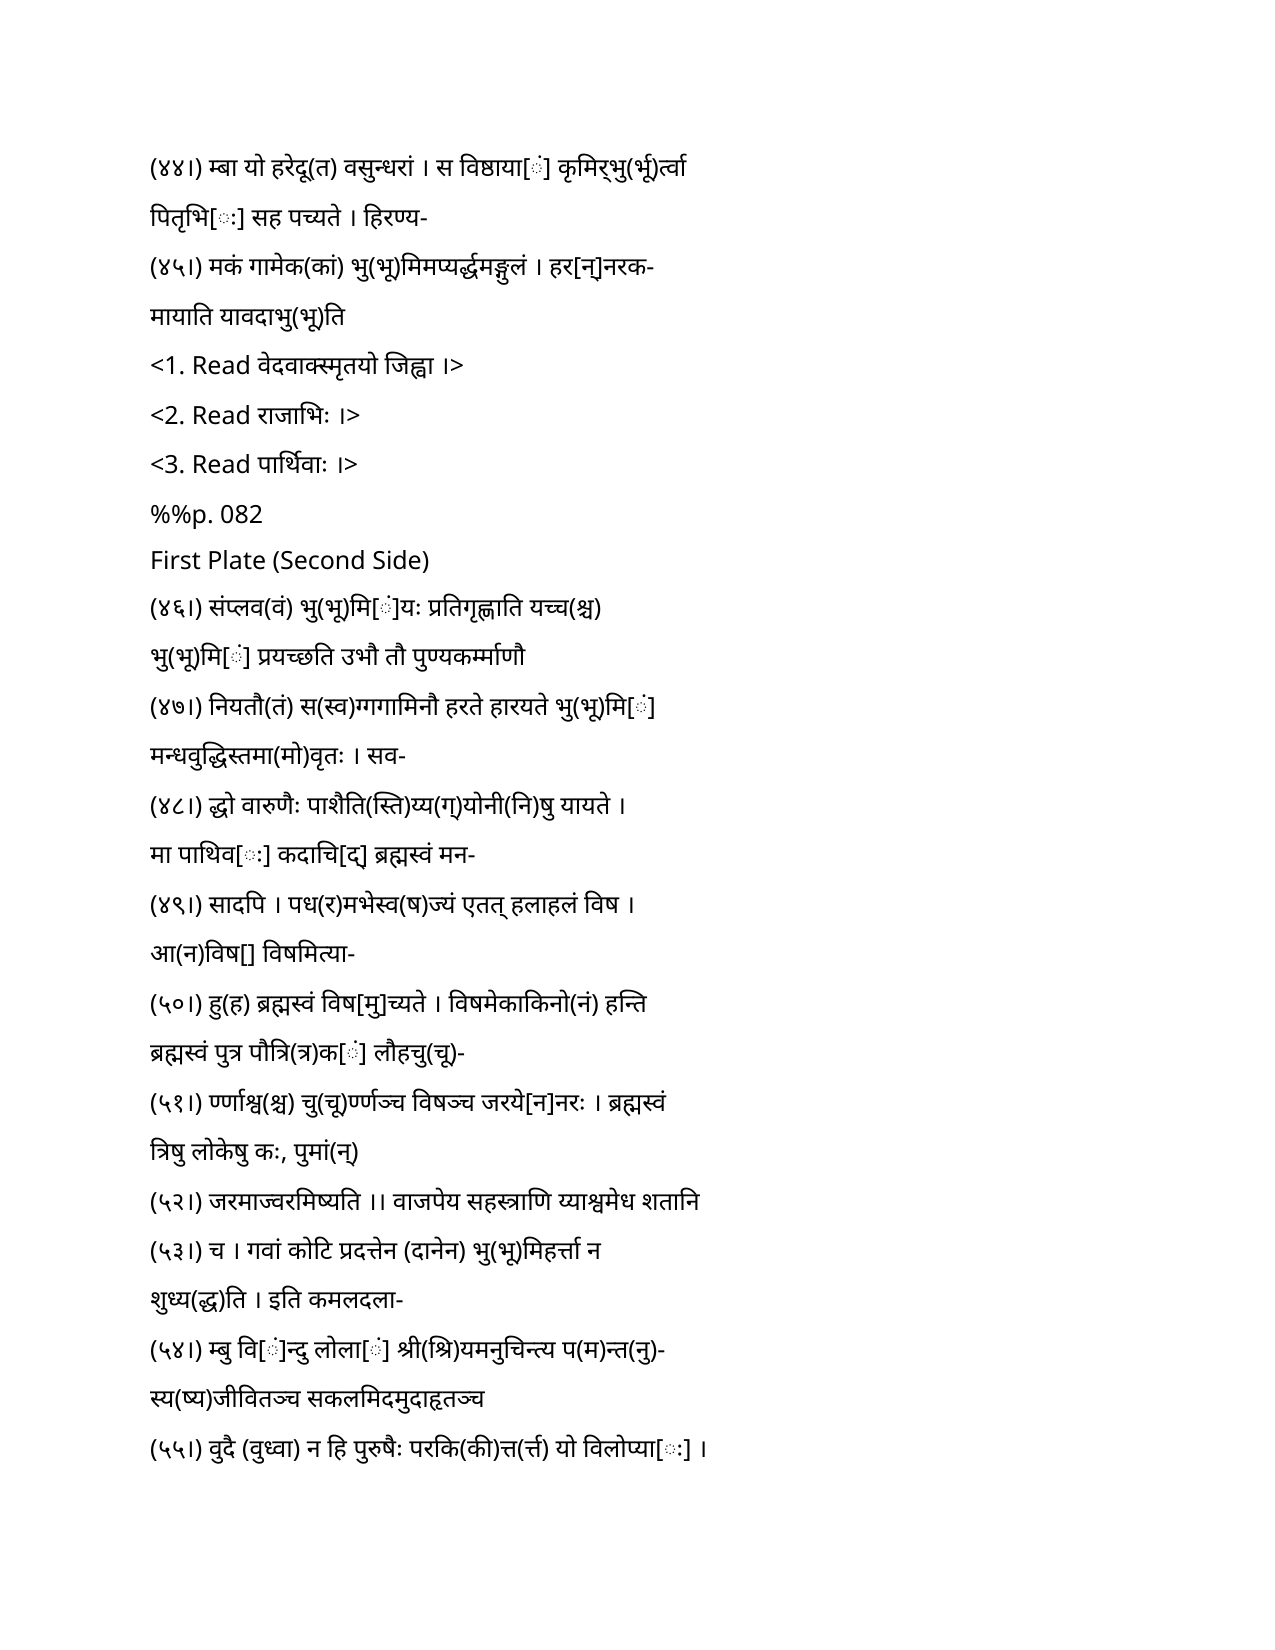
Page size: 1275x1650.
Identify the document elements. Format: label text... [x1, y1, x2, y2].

text <2. Read राजाभिः ।> [150, 397, 1125, 434]
text मा पाथिव[ः] कदाचि[द्] ब्रह्मस्वं मन- [150, 837, 1125, 874]
text %%p. 082 [150, 496, 1125, 530]
text <1. Read वेदवाक्स्मृतयो जिह्वा ।> [150, 348, 1125, 385]
text शुध्य(द्ध)ति । इति कमलदला- [150, 1282, 1125, 1319]
text (४५।) मकं गामेक(कां) भु(भू)मिमप्यर्द्धमङ्गुलं । हर[न्]नरक- [150, 249, 1125, 286]
text (५३।) च । गवां कोटि प्रदत्तेन (दानेन) भु(भू)मिहर्त्ता न [150, 1233, 1125, 1270]
text ब्रह्मस्वं पुत्र पौत्रि(त्र)क[ं] लौहचु(चू)- [150, 1035, 1125, 1072]
text <3. Read पार्थिवाः ।> [150, 447, 1125, 484]
text (४८।) द्धो वारुणैः पाशैति(स्ति)य्य(ग्)योनी(नि)षु यायते । [150, 787, 1125, 824]
text (४७।) नियतौ(तं) स(स्व)ग्गगामिनौ हरते हारयते भु(भू)मि[ं] [150, 688, 1125, 725]
text (५०।) हु(ह) ब्रह्मस्वं विष[मु]च्यते । विषमेकाकिनो(नं) हन्ति [150, 985, 1125, 1022]
text (५५।) वुदै (वुध्वा) न हि पुरुषैः परकि(की)त्त(र्त्त) यो विलोप्या[ः] । [150, 1431, 1125, 1468]
text पितृभि[ः] सह पच्यते । हिरण्य- [150, 199, 1125, 236]
text (५१।) र्ण्णाश्व(श्च) चु(चू)र्ण्णञ्च विषञ्च जरये[न]नरः । ब्रह्मस्वं [150, 1084, 1125, 1121]
text First Plate (Second Side) [150, 543, 1125, 577]
text (५२।) जरमाज्वरमिष्यति ।। वाजपेय सहस्त्राणि य्याश्वमेध शतानि [150, 1183, 1125, 1220]
text मन्धवुद्धिस्तमा(मो)वृतः । सव- [150, 738, 1125, 775]
text स्य(ष्य)जीवितञ्च सकलमिदमुदाहृतञ्च [150, 1381, 1125, 1418]
text मायाति यावदाभु(भू)ति [150, 298, 1125, 335]
text आ(न)विष[] विषमित्या- [150, 936, 1125, 973]
text त्रिषु लोकेषु कः, पुमां(न्) [150, 1134, 1125, 1171]
text (४९।) सादपि । पध(र)मभेस्व(ष)ज्यं एतत् हलाहलं विष । [150, 886, 1125, 923]
text (४६।) संप्लव(वं) भु(भू)मि[ं]यः प्रतिगृह्णाति यच्च(श्च) [150, 589, 1125, 626]
text (४४।) म्बा यो हरेदू(त) वसुन्धरां । स विष्ठाया[ं] कृमिर्भु(र्भू)र्त्वा [150, 150, 1125, 187]
text (५४।) म्बु वि[ं]न्दु लोला[ं] श्री(श्रि)यमनुचिन्त्य प(म)न्त(नु)- [150, 1332, 1125, 1369]
text भु(भू)मि[ं] प्रयच्छति उभौ तौ पुण्यकर्म्माणौ [150, 639, 1125, 676]
